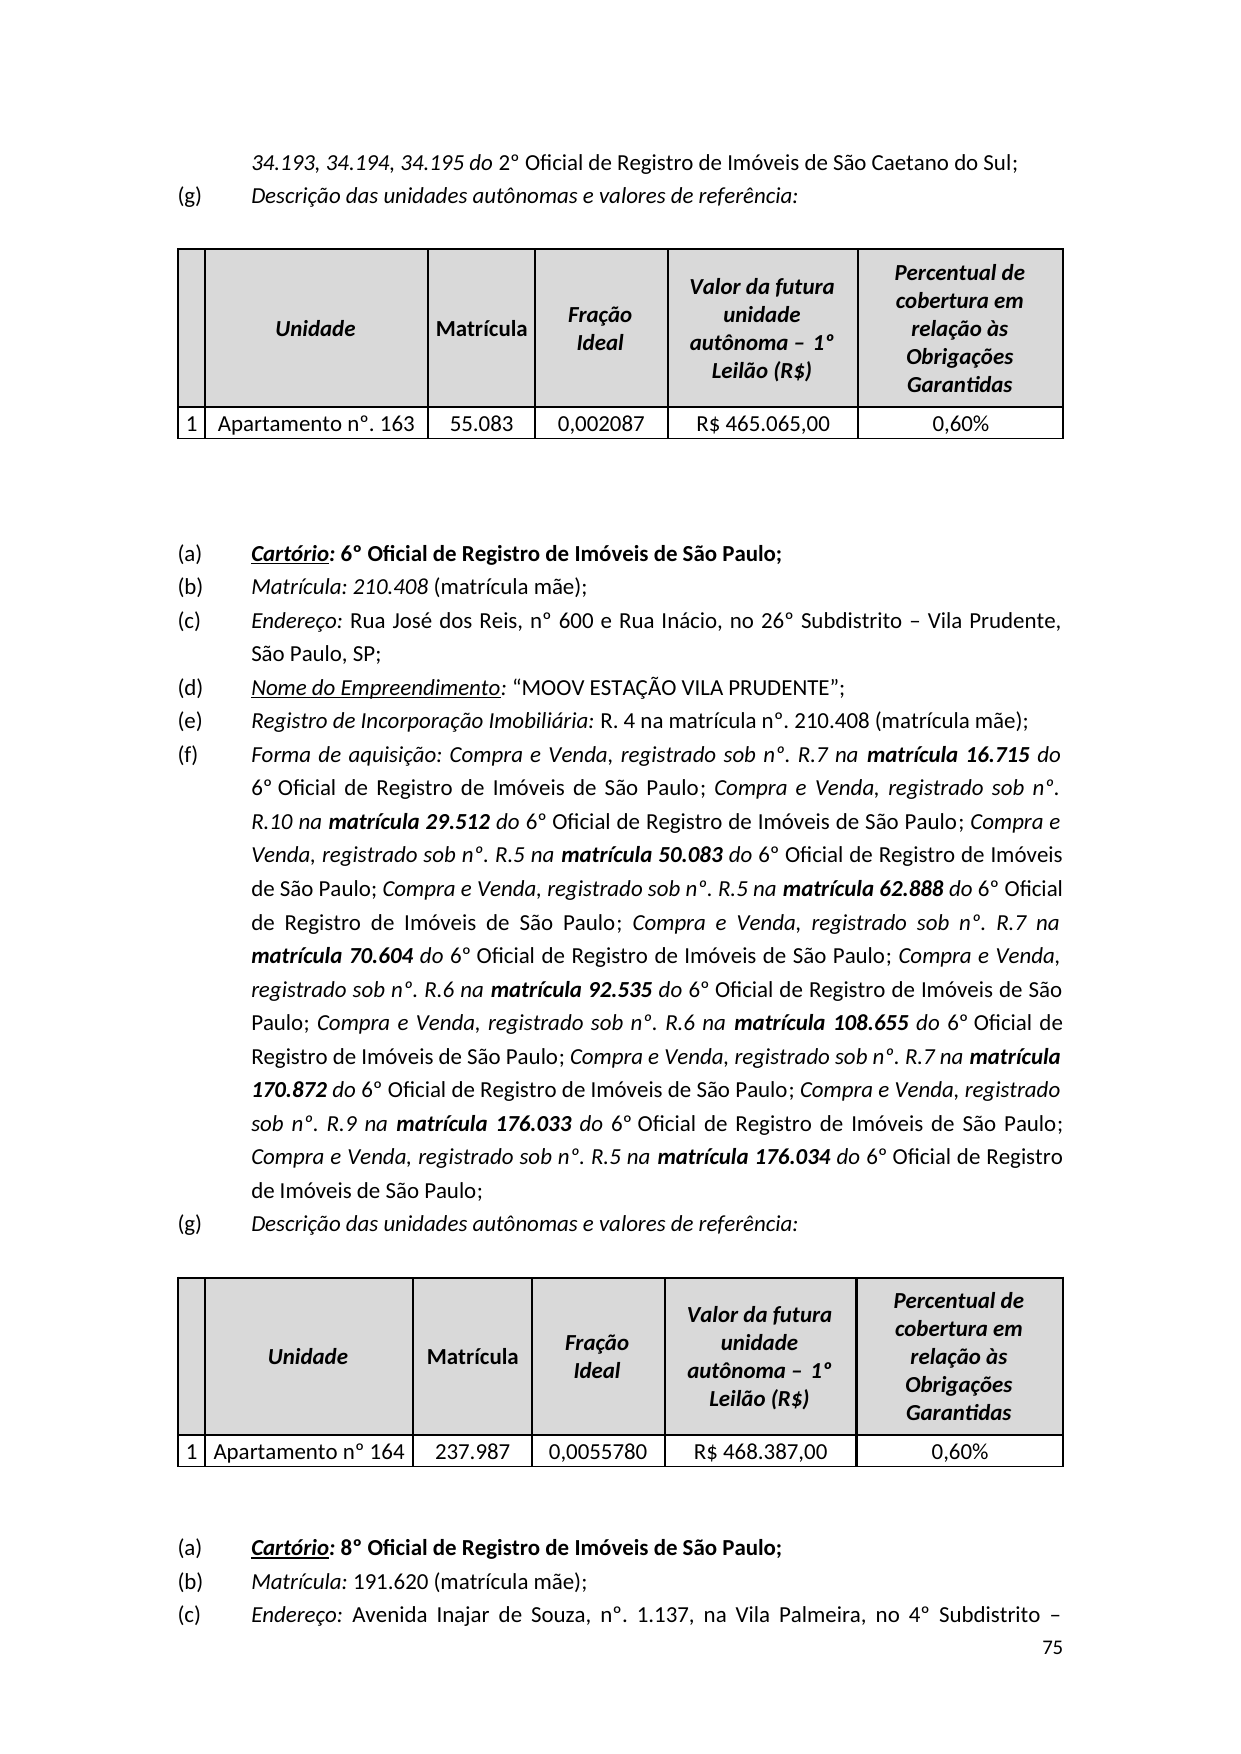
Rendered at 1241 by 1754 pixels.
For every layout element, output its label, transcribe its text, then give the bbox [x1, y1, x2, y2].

table_header Fração Ideal [533, 1279, 664, 1434]
table_cell 0,60% [859, 408, 1062, 437]
table_cell 55.083 [429, 408, 534, 437]
table_header Fração Ideal [536, 250, 667, 406]
table_cell 237.987 [414, 1436, 531, 1466]
table_cell 0,002087 [536, 408, 667, 437]
table_header Matrícula [414, 1279, 531, 1434]
table_cell R$ 465.065,00 [669, 408, 857, 437]
list Descrição das unidades autônomas e valores de referência: [177, 181, 1063, 209]
table_header Valor da futura unidade autônoma – 1º Leilão (R$) [666, 1279, 855, 1434]
list Cartório: 8º Oficial de Registro de Imóveis de São Paulo; [177, 1533, 1063, 1561]
table_header Percentual de cobertura em relação às Obrigações Garantidas [859, 250, 1062, 406]
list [177, 1600, 1063, 1628]
table_header [179, 1279, 204, 1434]
table_header [179, 250, 204, 406]
table_cell R$ 468.387,00 [666, 1436, 855, 1466]
list Forma de aquisição: Compra e Venda, registrado sob nº. R.7 na matrícula 16.715 do 6º Oficial de Registro de Imóveis de São Paulo; Compra e Venda, registrado sob nº. R.10 na matrícula 29.512 do 6º Oficial de Registro de Imóveis de São Paulo; Compra e Venda, registrado sob nº. R.5 na matrícula 50.083 do 6º Oficial de Registro de Imóveis de São Paulo; Compra e Venda, registrado sob nº. R.5 na matrícula 62.888 do 6º Oficial de Registro de Imóveis de São Paulo; Compra e Venda, registrado sob nº. R.7 na matrícula 70.604 do 6º Oficial de Registro de Imóveis de São Paulo; Compra e Venda, registrado sob nº. R.6 na matrícula 92.535 do 6º Oficial de Registro de Imóveis de São Paulo; Compra e Venda, registrado sob nº. R.6 na matrícula 108.655 do 6º Oficial de Registro de Imóveis de São Paulo; Compra e Venda, registrado sob nº. R.7 na matrícula 170.872 do 6º Oficial de Registro de Imóveis de São Paulo; Compra e Venda, registrado sob nº. R.9 na matrícula 176.033 do 6º Oficial de Registro de Imóveis de São Paulo; Compra e Venda, registrado sob nº. R.5 na matrícula 176.034 do 6º Oficial de Registro de Imóveis de São Paulo; [177, 740, 1063, 1204]
table_cell Apartamento nº. 163 [206, 408, 427, 437]
table_cell 1 [179, 1436, 204, 1466]
list Registro de Incorporação Imobiliária: R. 4 na matrícula nº. 210.408 (matrícula mãe); [177, 706, 1063, 734]
list Nome do Empreendimento: “MOOV ESTAÇÃO VILA PRUDENTE”; [177, 673, 1063, 701]
table_cell 1 [179, 408, 204, 437]
table_header Matrícula [429, 250, 534, 406]
list Endereço: Rua José dos Reis, nº 600 e Rua Inácio, no 26º Subdistrito – Vila Prudente, São Paulo, SP; [177, 606, 1063, 667]
table_header Valor da futura unidade autônoma – 1º Leilão (R$) [669, 250, 857, 406]
list Matrícula: 191.620 (matrícula mãe); [177, 1567, 1063, 1595]
list Descrição das unidades autônomas e valores de referência: [177, 1209, 1063, 1237]
table_cell Apartamento nº 164 [206, 1436, 412, 1466]
table_header Unidade [206, 250, 427, 406]
table_header Unidade [206, 1279, 412, 1434]
list Matrícula: 210.408 (matrícula mãe); [177, 572, 1063, 600]
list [177, 148, 1063, 176]
table_header Percentual de cobertura em relação às Obrigações Garantidas [858, 1279, 1062, 1434]
list Cartório: 6º Oficial de Registro de Imóveis de São Paulo; [177, 539, 1063, 567]
table_cell 0,0055780 [533, 1436, 664, 1466]
table_cell 0,60% [858, 1436, 1062, 1466]
